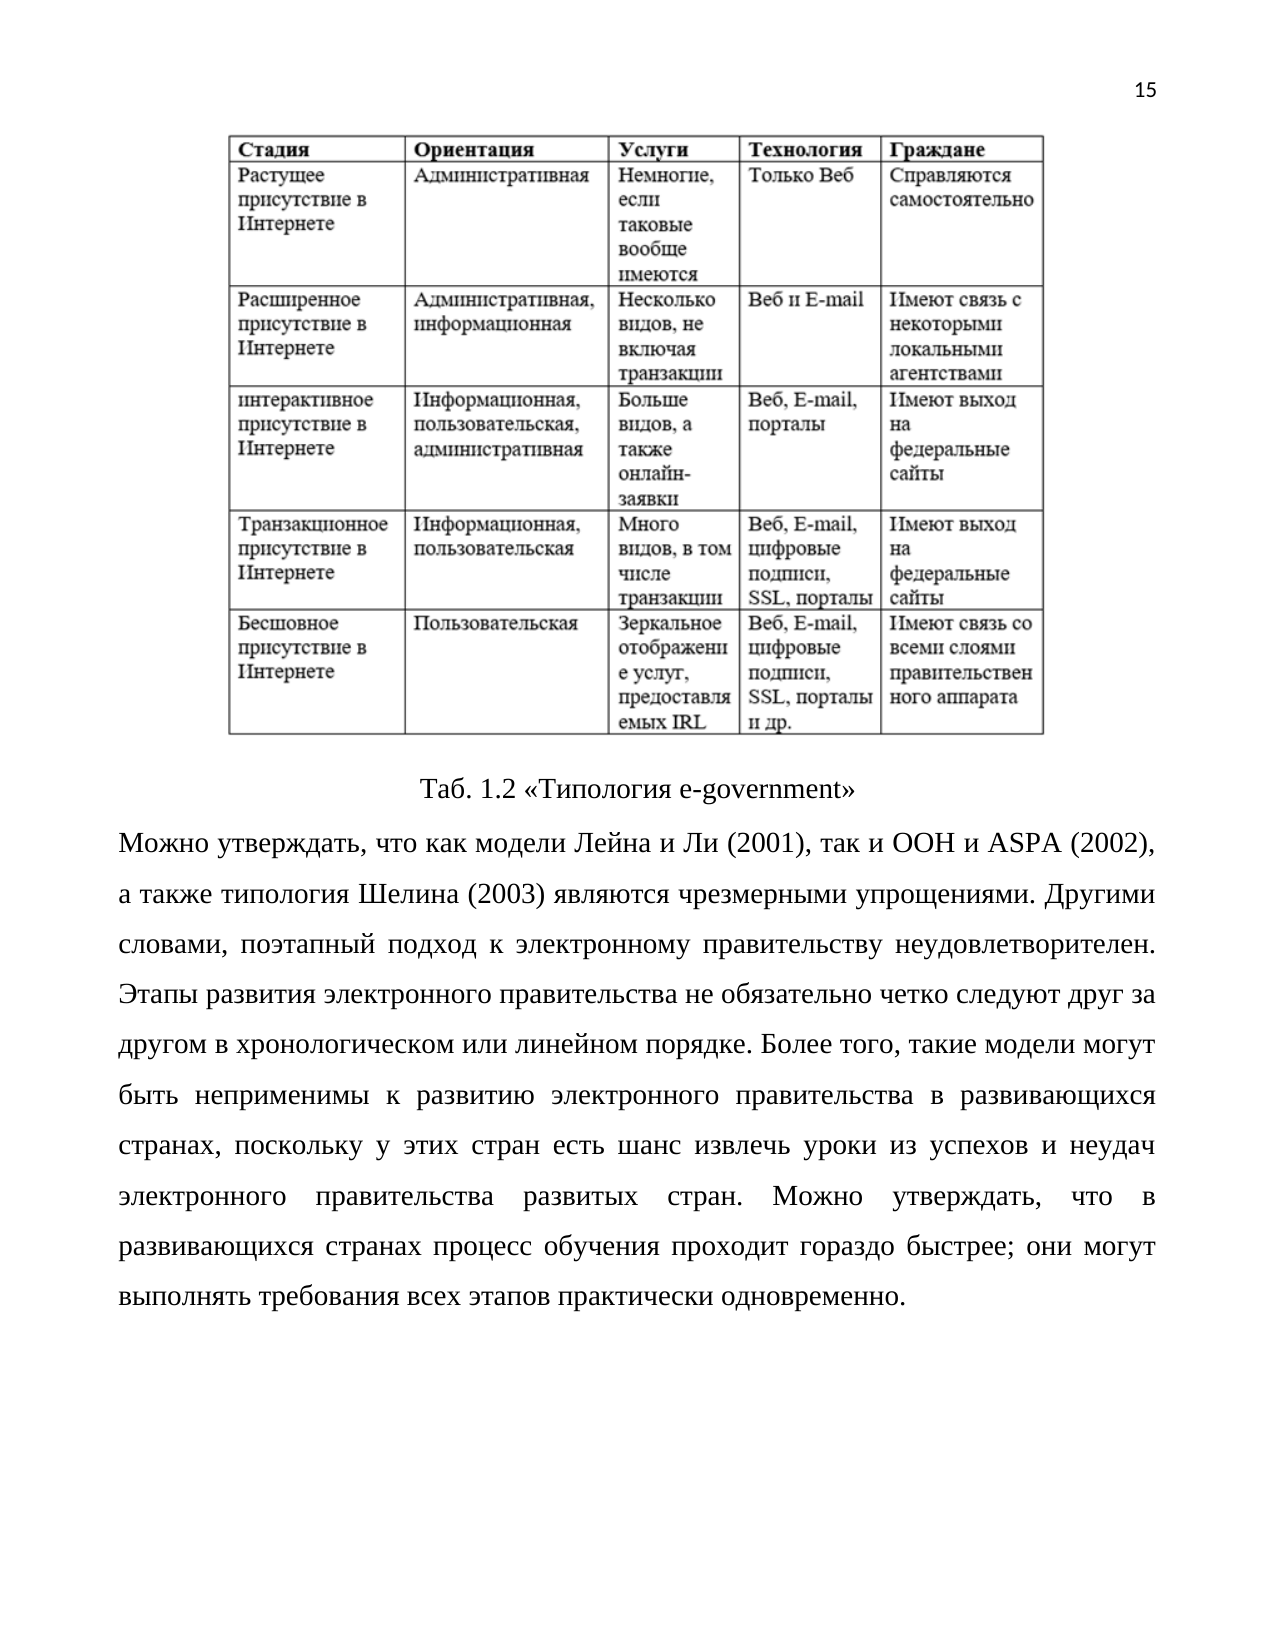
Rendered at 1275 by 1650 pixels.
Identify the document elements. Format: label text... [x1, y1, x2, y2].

text Таб. 1.2 «Типология e-government» [118, 771, 1157, 804]
picture [222, 131, 1053, 741]
text Можно утверждать, что как модели Лейна и Ли (2001), так и ООН и ASPA (2002), а также типология Шелина (2003) являются чрезмерными упрощениями. Другими словами, поэтапный подход к электронному правительству неудовлетворителен. Этапы развития электронного правительства не обязательно четко следуют друг за другом в хронологическом или линейном порядке. Более того, такие модели могут быть неприменимы к развитию электронного правительства в развивающихся странах, поскольку у этих стран есть шанс извлечь уроки из успехов и неудач электронного правительства развитых стран. Можно утверждать, что в развивающихся странах процесс обучения проходит гораздо быстрее; они могут выполнять требования всех этапов практически одновременно. [118, 825, 1157, 1312]
